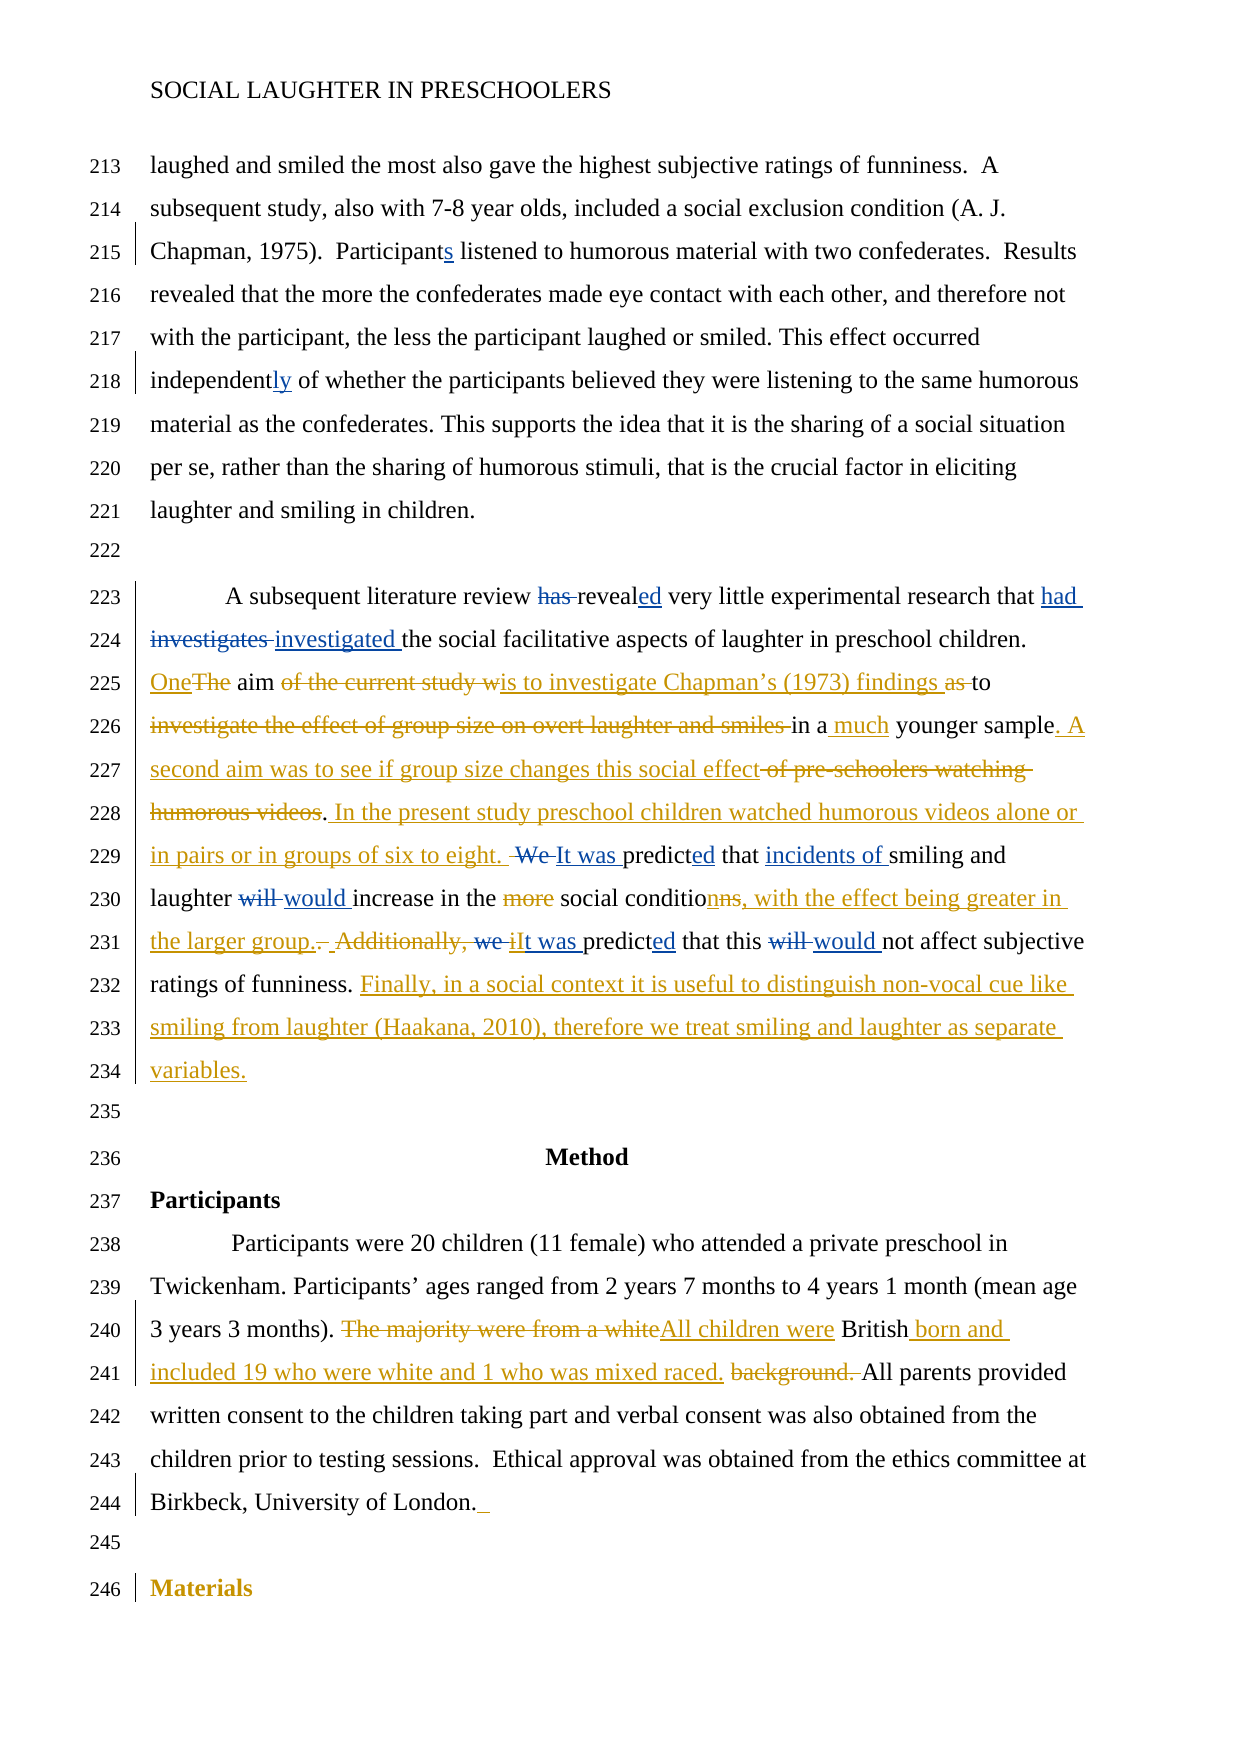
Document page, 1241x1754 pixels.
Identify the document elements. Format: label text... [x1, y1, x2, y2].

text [150, 150, 1090, 524]
text Method [150, 1142, 1090, 1171]
text Participants [150, 1185, 1090, 1214]
text A subsequent literature review reveal very little experimental research that the social facilitative aspects of laughter in preschool children. aim to in a younger sample.predict that smiling and laughter increase in the social conditiopredict that this not affect subjective ratings of funniness. [150, 581, 1090, 1084]
text Materials [150, 1573, 1090, 1602]
text Participants were 20 children (11 female) who attended a private preschool in Twickenham. Participants’ ages ranged from 2 years 7 months to 4 years 1 month (mean age 3 years 3 months). British All parents provided written consent to the children taking part and verbal consent was also obtained from the children prior to testing sessions. Ethical approval was obtained from the ethics committee at Birkbeck, University of London. [150, 1228, 1090, 1516]
